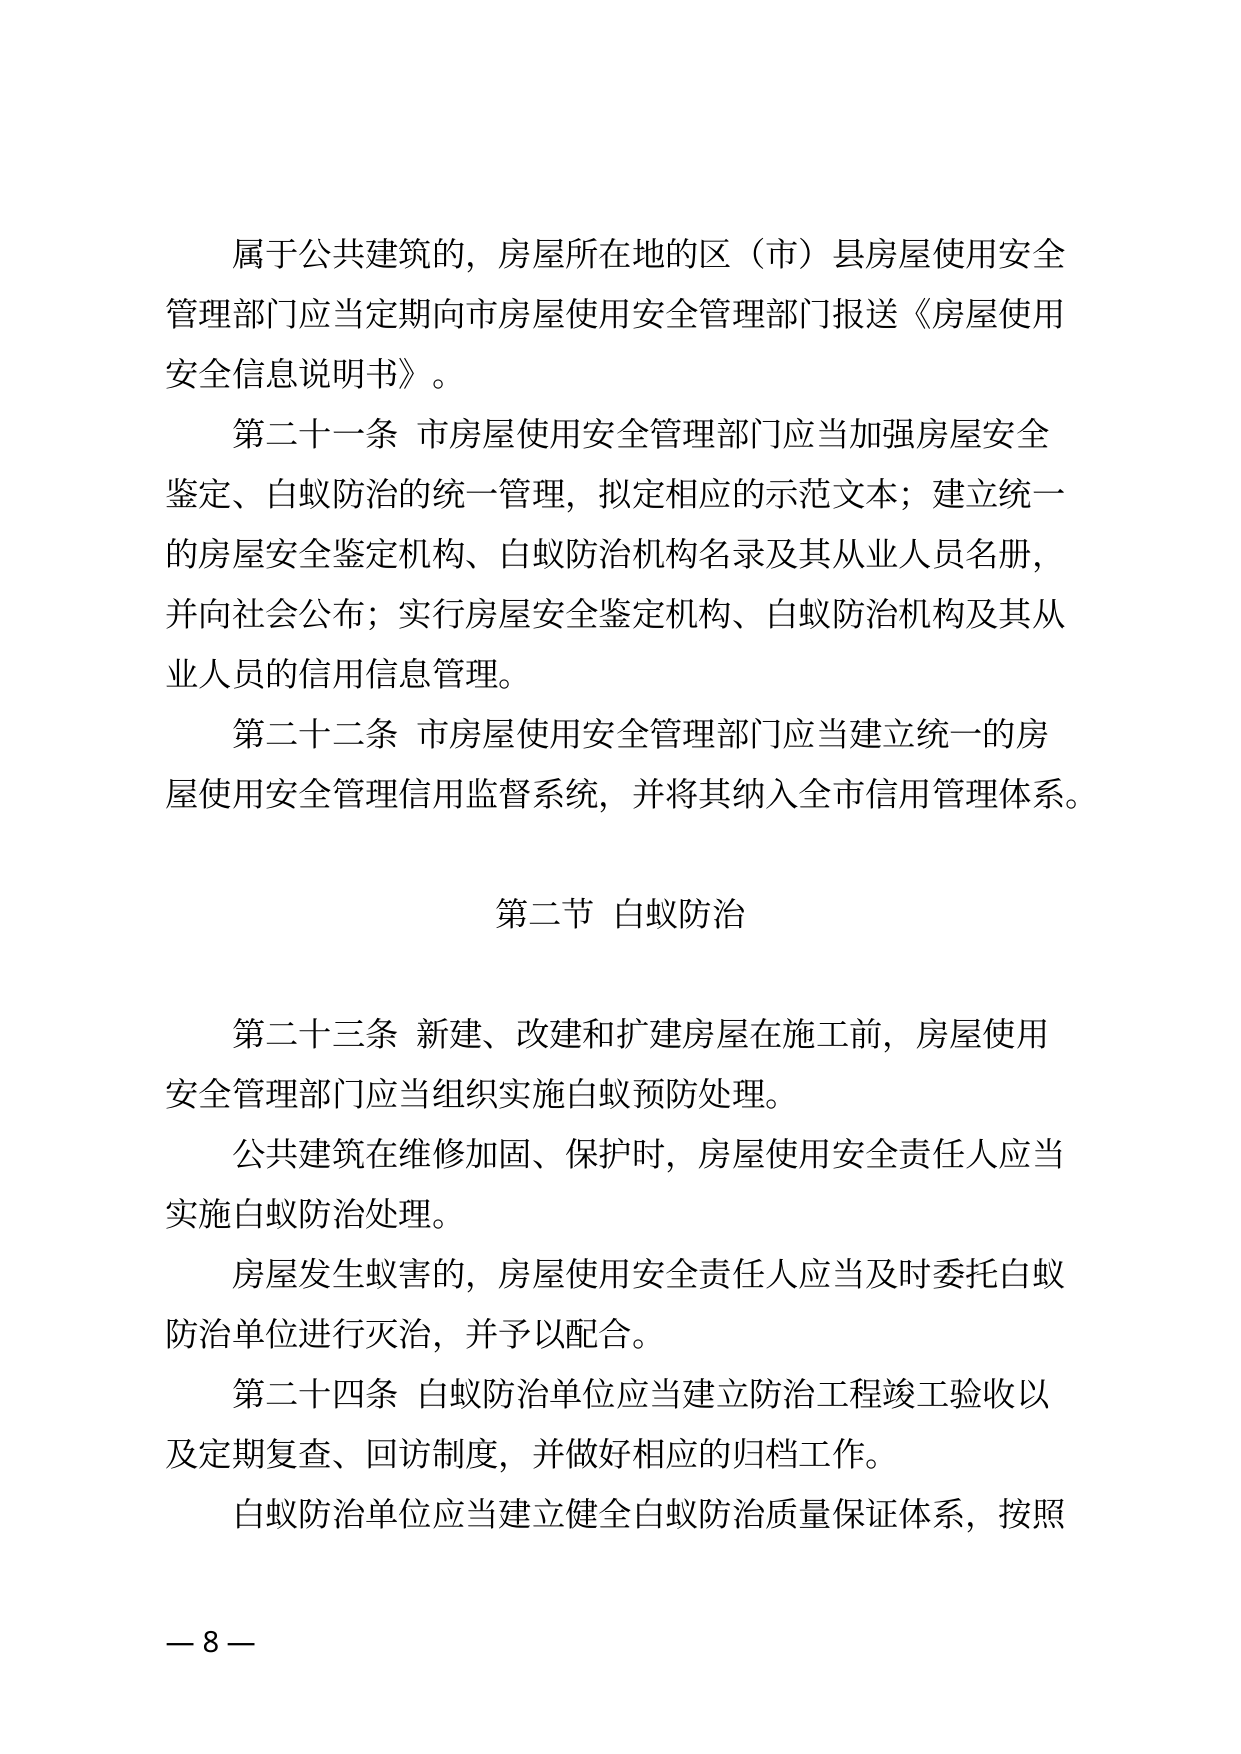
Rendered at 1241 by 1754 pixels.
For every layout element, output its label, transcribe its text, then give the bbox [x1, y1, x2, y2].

text 第二十四条 白蚁防治单位应当建立防治工程竣工验收以及定期复查、回访制度，并做好相应的归档工作。 [165, 1358, 1075, 1478]
text 第二十一条 市房屋使用安全管理部门应当加强房屋安全鉴定、白蚁防治的统一管理，拟定相应的示范文本；建立统一的房屋安全鉴定机构、白蚁防治机构名录及其从业人员名册，并向社会公布；实行房屋安全鉴定机构、白蚁防治机构及其从业人员的信用信息管理。 [165, 398, 1075, 698]
text 公共建筑在维修加固、保护时，房屋使用安全责任人应当实施白蚁防治处理。 [165, 1118, 1075, 1238]
text 第二十二条 市房屋使用安全管理部门应当建立统一的房屋使用安全管理信用监督系统，并将其纳入全市信用管理体系。 [165, 698, 1075, 818]
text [165, 1478, 1075, 1538]
text 第二十三条 新建、改建和扩建房屋在施工前，房屋使用安全管理部门应当组织实施白蚁预防处理。 [165, 998, 1075, 1118]
text 属于公共建筑的，房屋所在地的区（市）县房屋使用安全管理部门应当定期向市房屋使用安全管理部门报送《房屋使用安全信息说明书》。 [165, 218, 1075, 398]
text 第二节 白蚁防治 [165, 878, 1075, 938]
text 房屋发生蚁害的，房屋使用安全责任人应当及时委托白蚁防治单位进行灭治，并予以配合。 [165, 1238, 1075, 1358]
